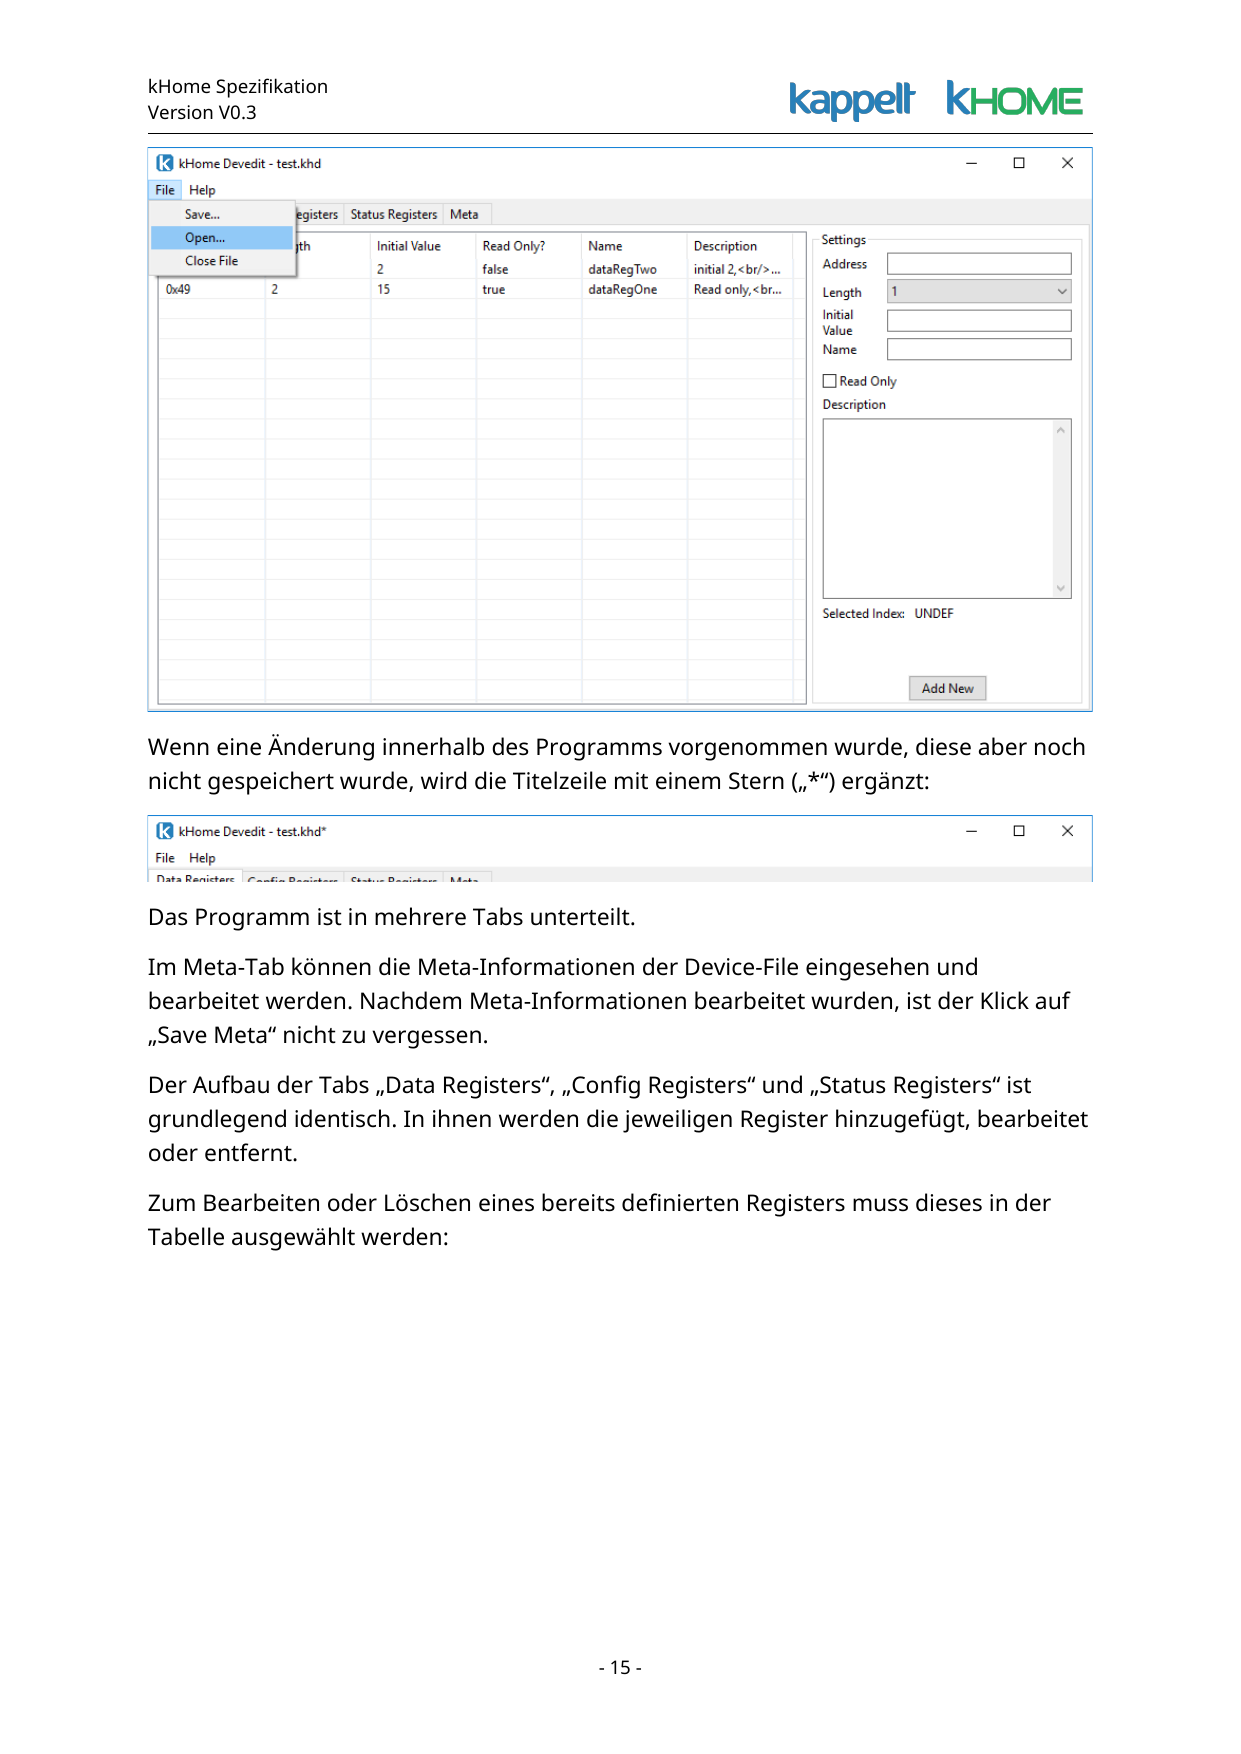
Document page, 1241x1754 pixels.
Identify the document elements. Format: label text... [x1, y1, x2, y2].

picture [147, 815, 1093, 882]
text Der Aufbau der Tabs „Data Registers“, „Config Registers“ und „Status Registers“ ist grundlegend identisch. In ihnen werden die jeweiligen Register hinzugefügt, bearbeitet oder entfernt. [148, 1069, 1093, 1168]
text Wenn eine Änderung innerhalb des Programms vorgenommen wurde, diese aber noch nicht gespeichert wurde, wird die Titelzeile mit einem Stern („*“) ergänzt: [148, 731, 1093, 796]
text Das Programm ist in mehrere Tabs unterteilt. [148, 901, 1093, 932]
picture [147, 147, 1093, 712]
picture [946, 75, 1084, 117]
picture [788, 81, 917, 123]
text Zum Bearbeiten oder Löschen eines bereits definierten Registers muss dieses in der Tabelle ausgewählt werden: [148, 1187, 1093, 1252]
text Im Meta-Tab können die Meta-Informationen der Device-File eingesehen und bearbeitet werden. Nachdem Meta-Informationen bearbeitet wurden, ist der Klick auf „Save Meta“ nicht zu vergessen. [148, 951, 1093, 1050]
